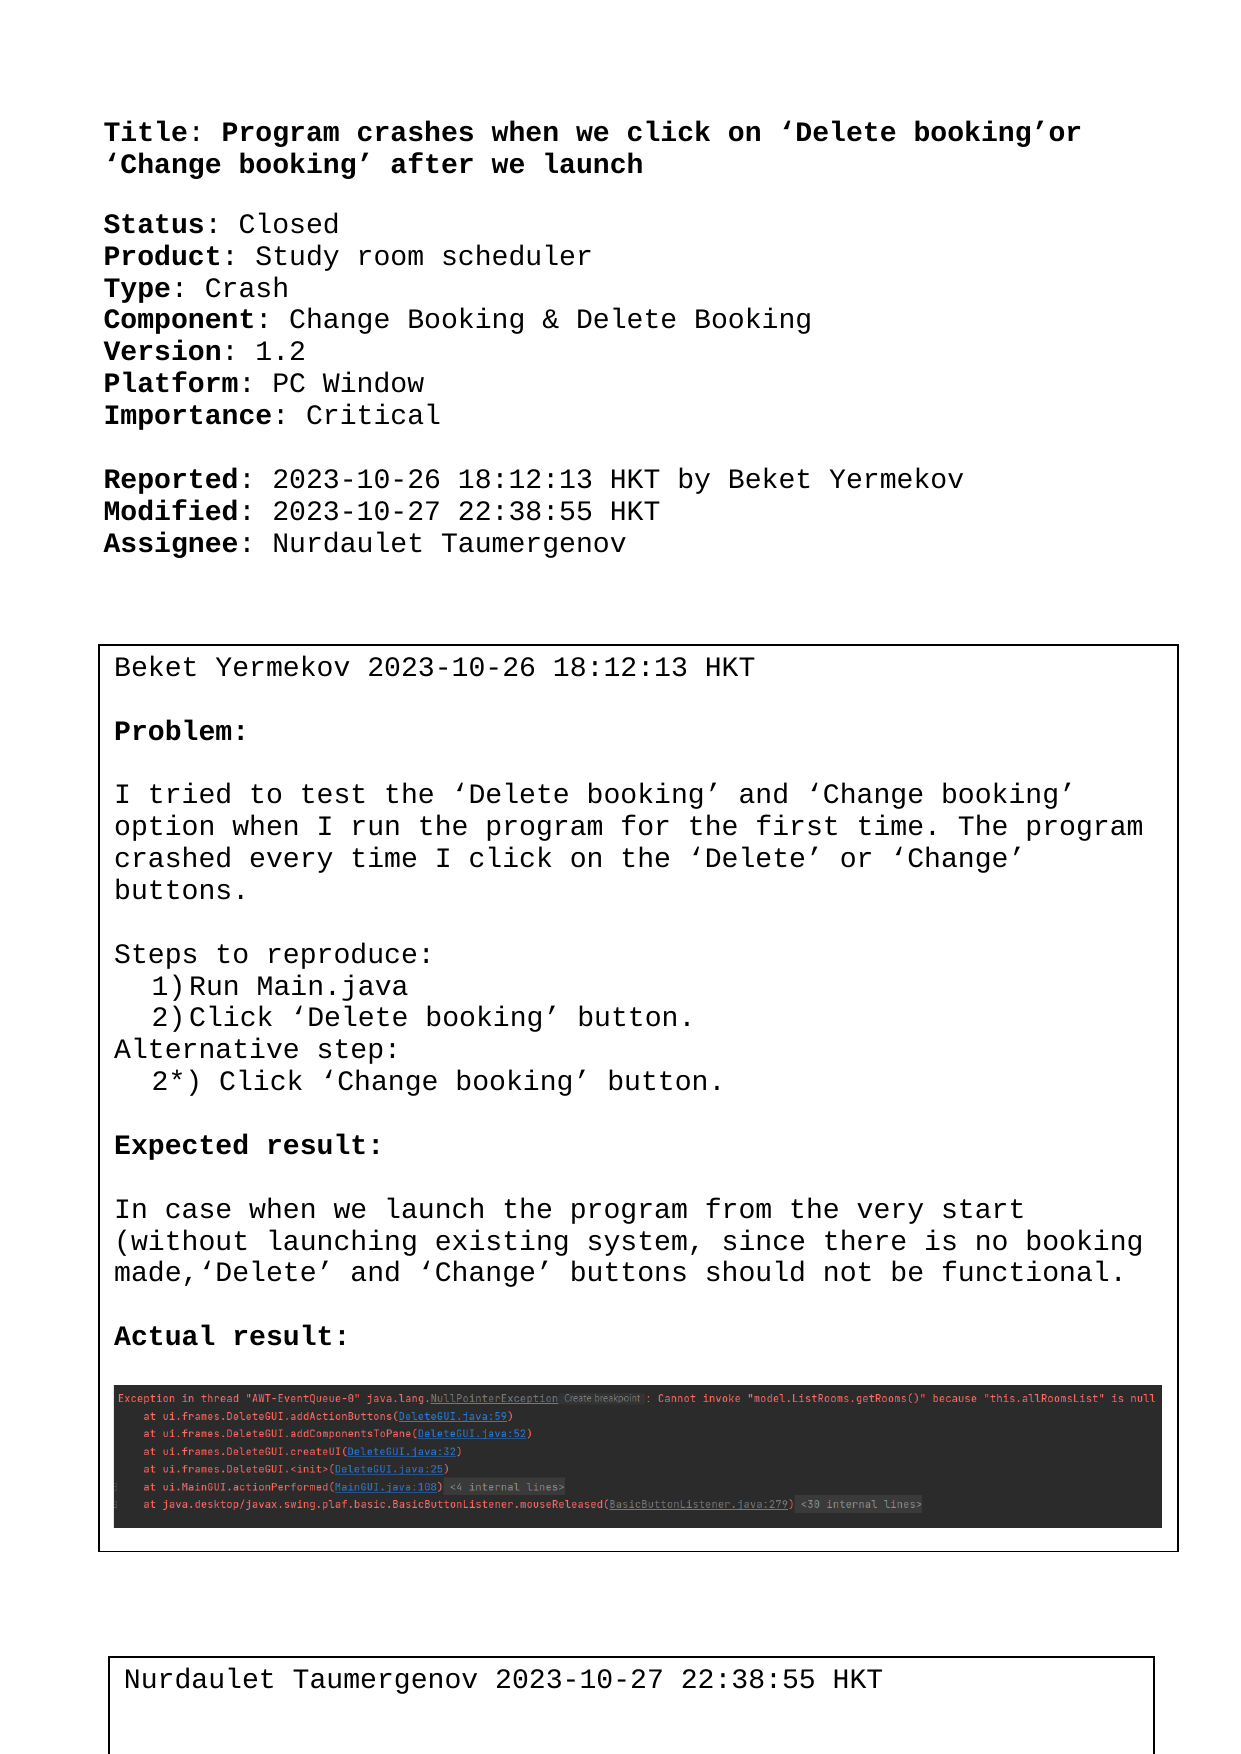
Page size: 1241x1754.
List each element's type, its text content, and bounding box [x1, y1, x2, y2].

text Reported: 2023-10-26 18:12:13 HKT by Beket Yermekov [103, 465, 1152, 497]
text Product: Study room scheduler [103, 242, 1152, 274]
text Modified: 2023-10-27 22:38:55 HKT [103, 497, 1152, 529]
text Type: Crash [103, 274, 1152, 306]
text Importance: Critical [103, 401, 1152, 433]
text Version: 1.2 [103, 337, 1152, 369]
text Status: Closed [103, 210, 1152, 242]
text Title: Program crashes when we click on ‘Delete booking’or ‘Change booking’ after we launch [103, 118, 1152, 182]
text Component: Change Booking & Delete Booking [103, 306, 1152, 337]
text Assignee: Nurdaulet Taumergenov [103, 529, 1152, 561]
picture [113, 1385, 1162, 1528]
text Platform: PC Window [103, 369, 1152, 401]
